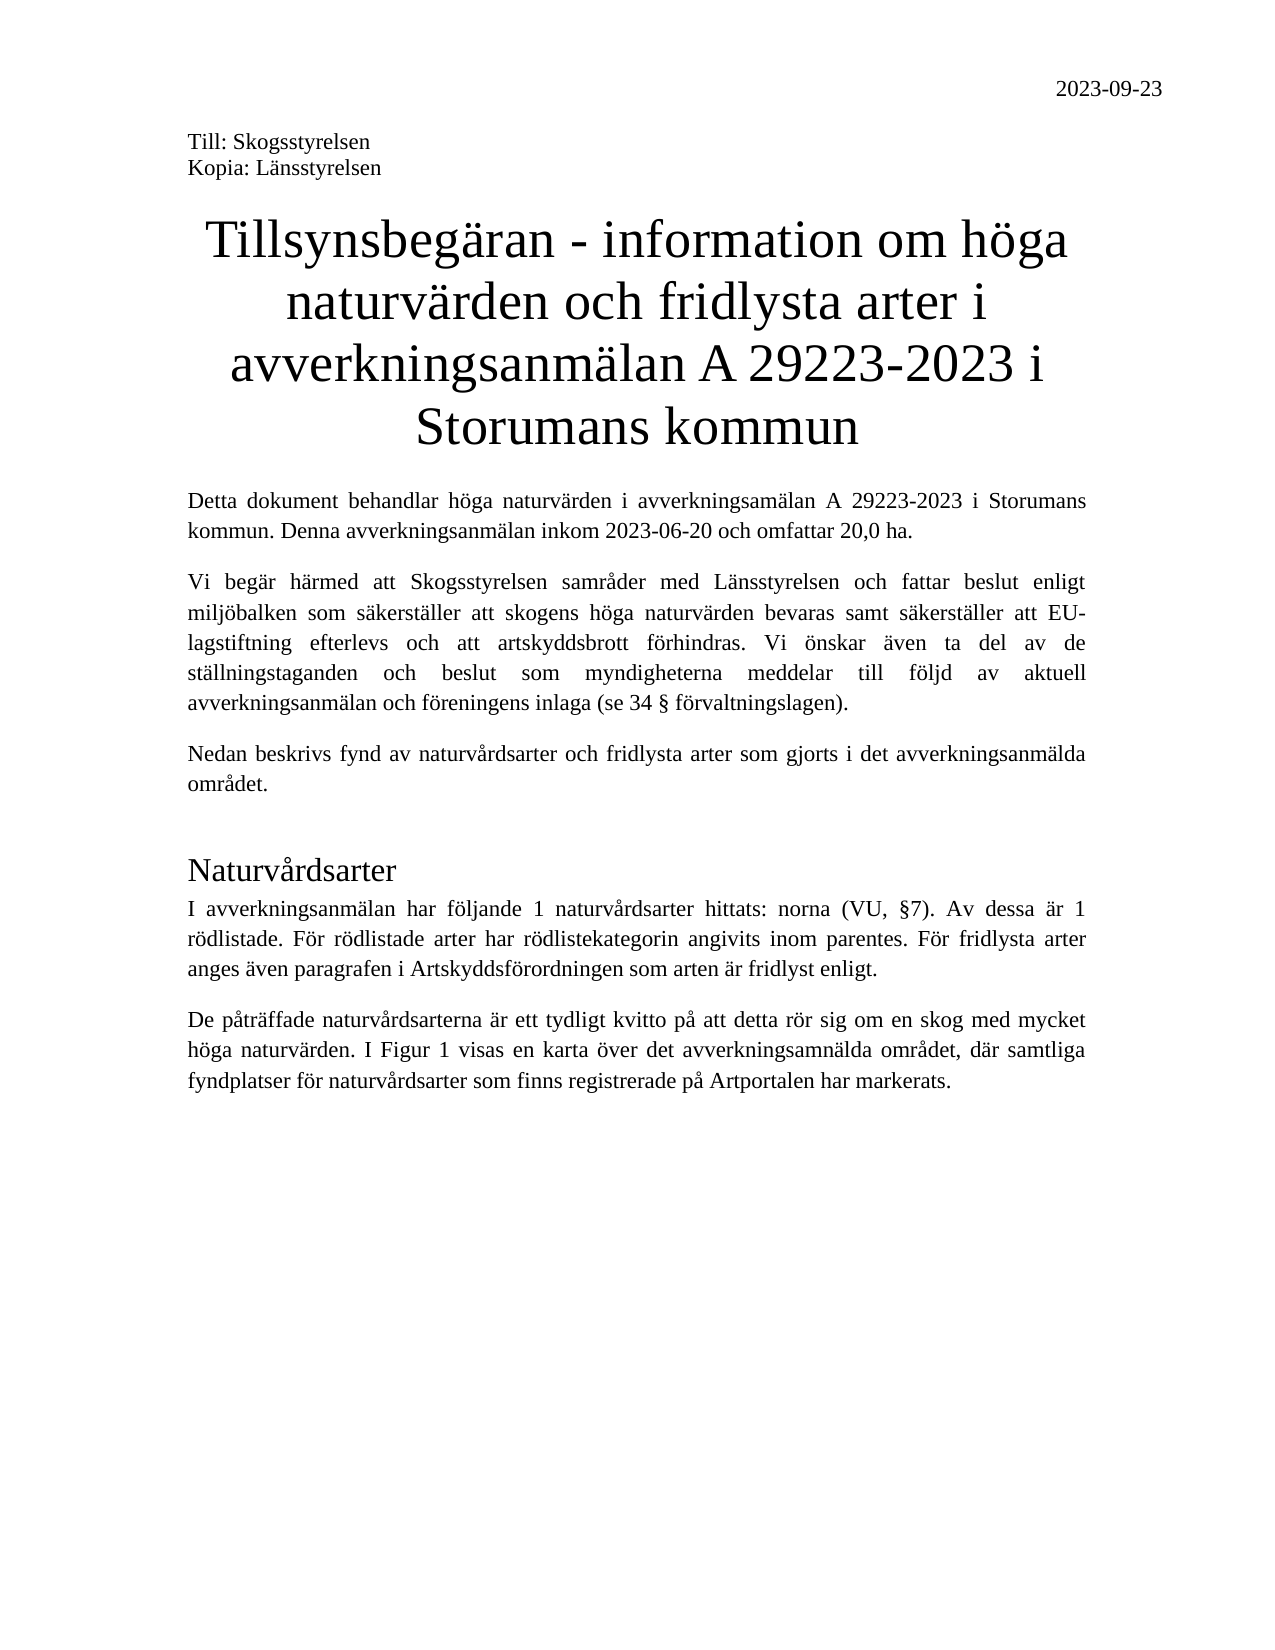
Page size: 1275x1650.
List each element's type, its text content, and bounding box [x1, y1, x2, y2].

text I avverkningsanmälan har följande 1 naturvårdsarter hittats: norna (VU, §7). Av dessa är 1 rödlistade. För rödlistade arter har rödlistekategorin angivits inom parentes. För fridlysta arter anges även paragrafen i Artskyddsförordningen som arten är fridlyst enligt. [187, 895, 1087, 982]
text De påträffade naturvårdsarterna är ett tydligt kvitto på att detta rör sig om en skog med mycket höga naturvärden. I Figur 1 visas en karta över det avverkningsamnälda området, där samtliga fyndplatser för naturvårdsarter som finns registrerade på Artportalen har markerats. [187, 1006, 1087, 1093]
title Tillsynsbegäran - information om höga naturvärden och fridlysta arter i avverkningsanmälan A 29223-2023 i Storumans kommun [187, 207, 1087, 456]
subtitle Naturvårdsarter [187, 851, 1087, 889]
text Vi begär härmed att Skogsstyrelsen samråder med Länsstyrelsen och fattar beslut enligt miljöbalken som säkerställer att skogens höga naturvärden bevaras samt säkerställer att EU-lagstiftning efterlevs och att artskyddsbrott förhindras. Vi önskar även ta del av de ställningstaganden och beslut som myndigheterna meddelar till följd av aktuell avverkningsanmälan och föreningens inlaga (se 34 § förvaltningslagen). [187, 568, 1087, 716]
text Detta dokument behandlar höga naturvärden i avverkningsamälan A 29223-2023 i Storumans kommun. Denna avverkningsanmälan inkom 2023-06-20 och omfattar 20,0 ha. [187, 487, 1087, 544]
text Nedan beskrivs fynd av naturvårdsarter och fridlysta arter som gjorts i det avverkningsanmälda området. [187, 740, 1087, 797]
